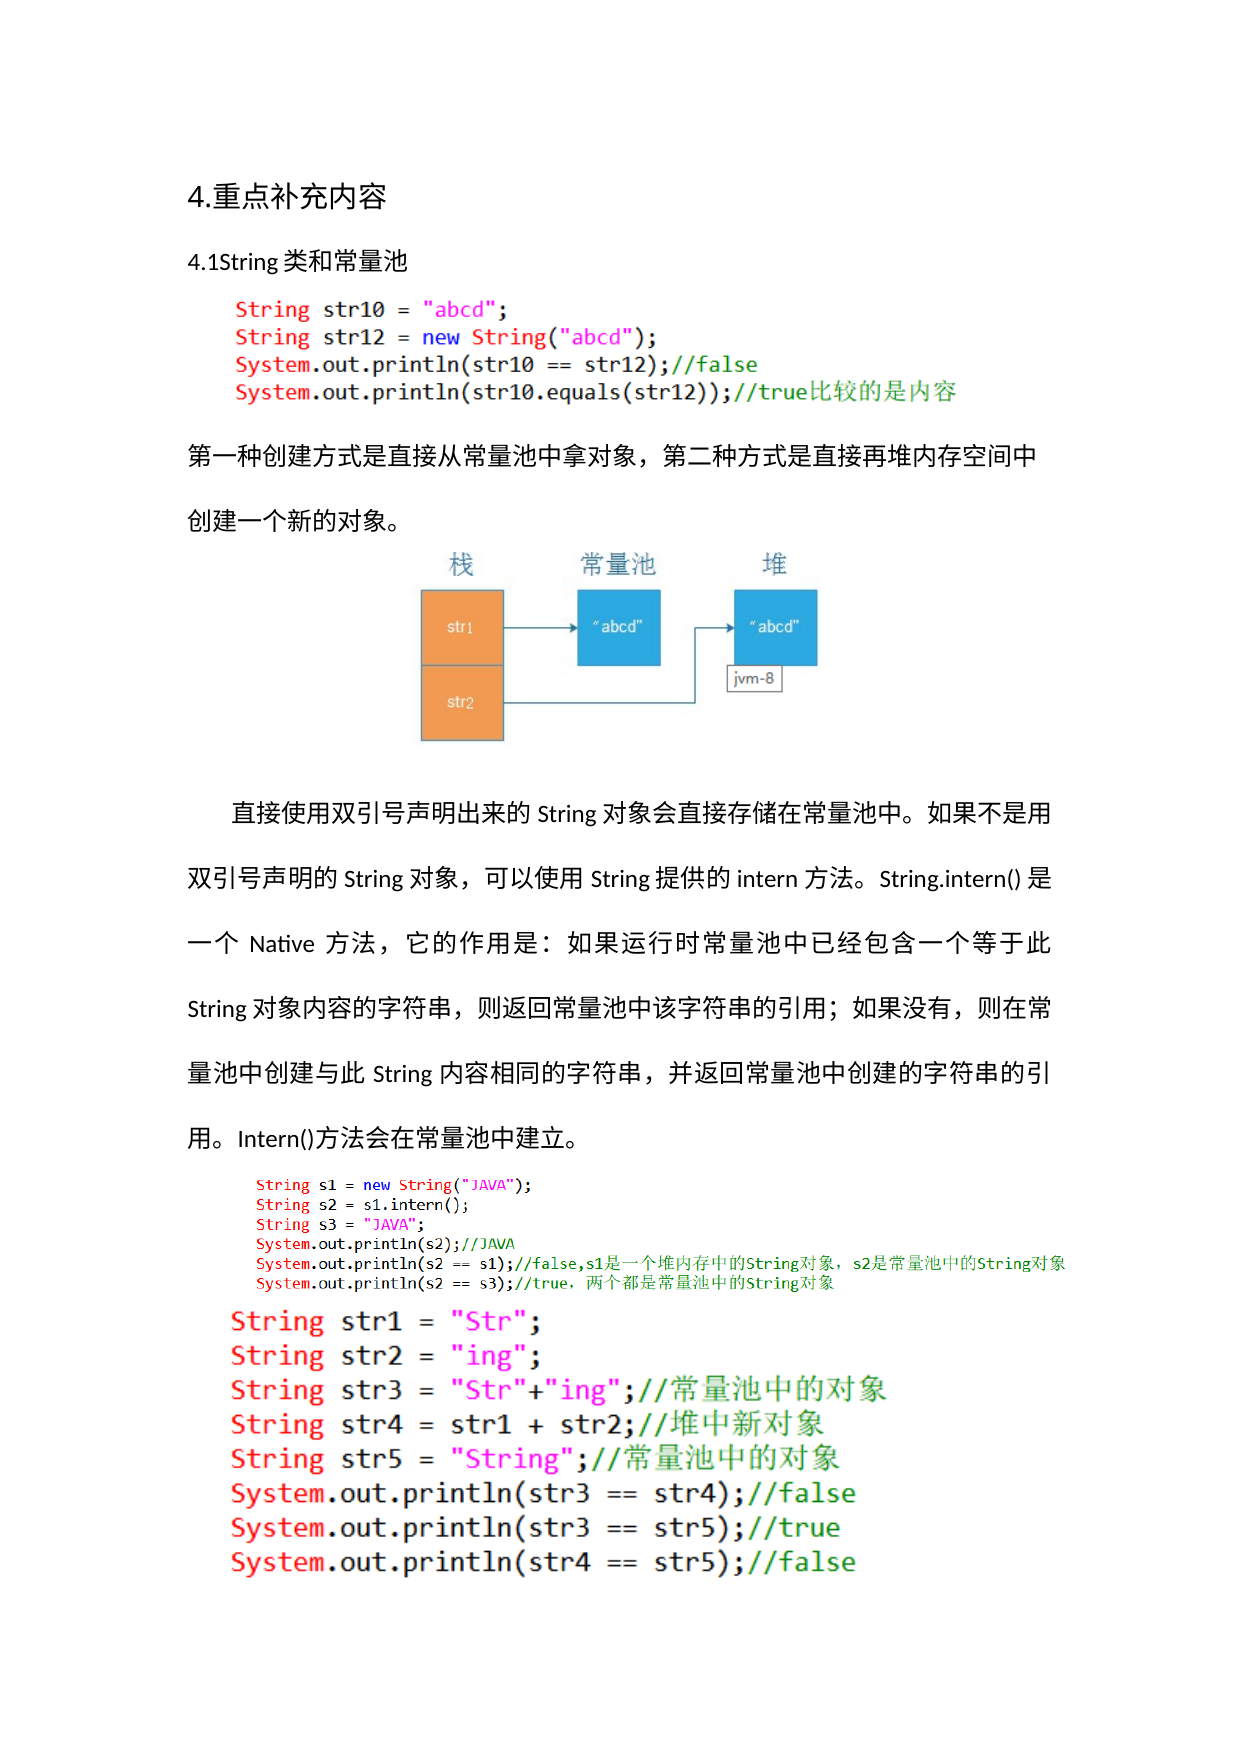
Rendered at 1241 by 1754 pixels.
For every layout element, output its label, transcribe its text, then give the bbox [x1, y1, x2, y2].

list 直接使用双引号声明出来的 String 对象会直接存储在常量池中。如果不是用双引号声明的 String 对象，可以使用 String 提供的 intern 方法。String.intern() 是一个 Native 方法，它的作用是：如果运行时常量池中已经包含一个等于此 String 对象内容的字符串，则返回常量池中该字符串的引用；如果没有，则在常量池中创建与此 String 内容相同的字符串，并返回常量池中创建的字符串的引用。Intern()方法会在常量池中建立。 [187, 779, 1053, 1169]
list 第一种创建方式是直接从常量池中拿对象，第二种方式是直接再堆内存空间中创建一个新的对象。 [187, 422, 1053, 552]
picture [187, 1304, 1032, 1587]
subtitle 4.重点补充内容 [187, 162, 1053, 227]
list 4.1String类和常量池 [187, 227, 1053, 292]
picture [406, 552, 834, 750]
picture [231, 1172, 1096, 1297]
picture [187, 292, 1053, 422]
